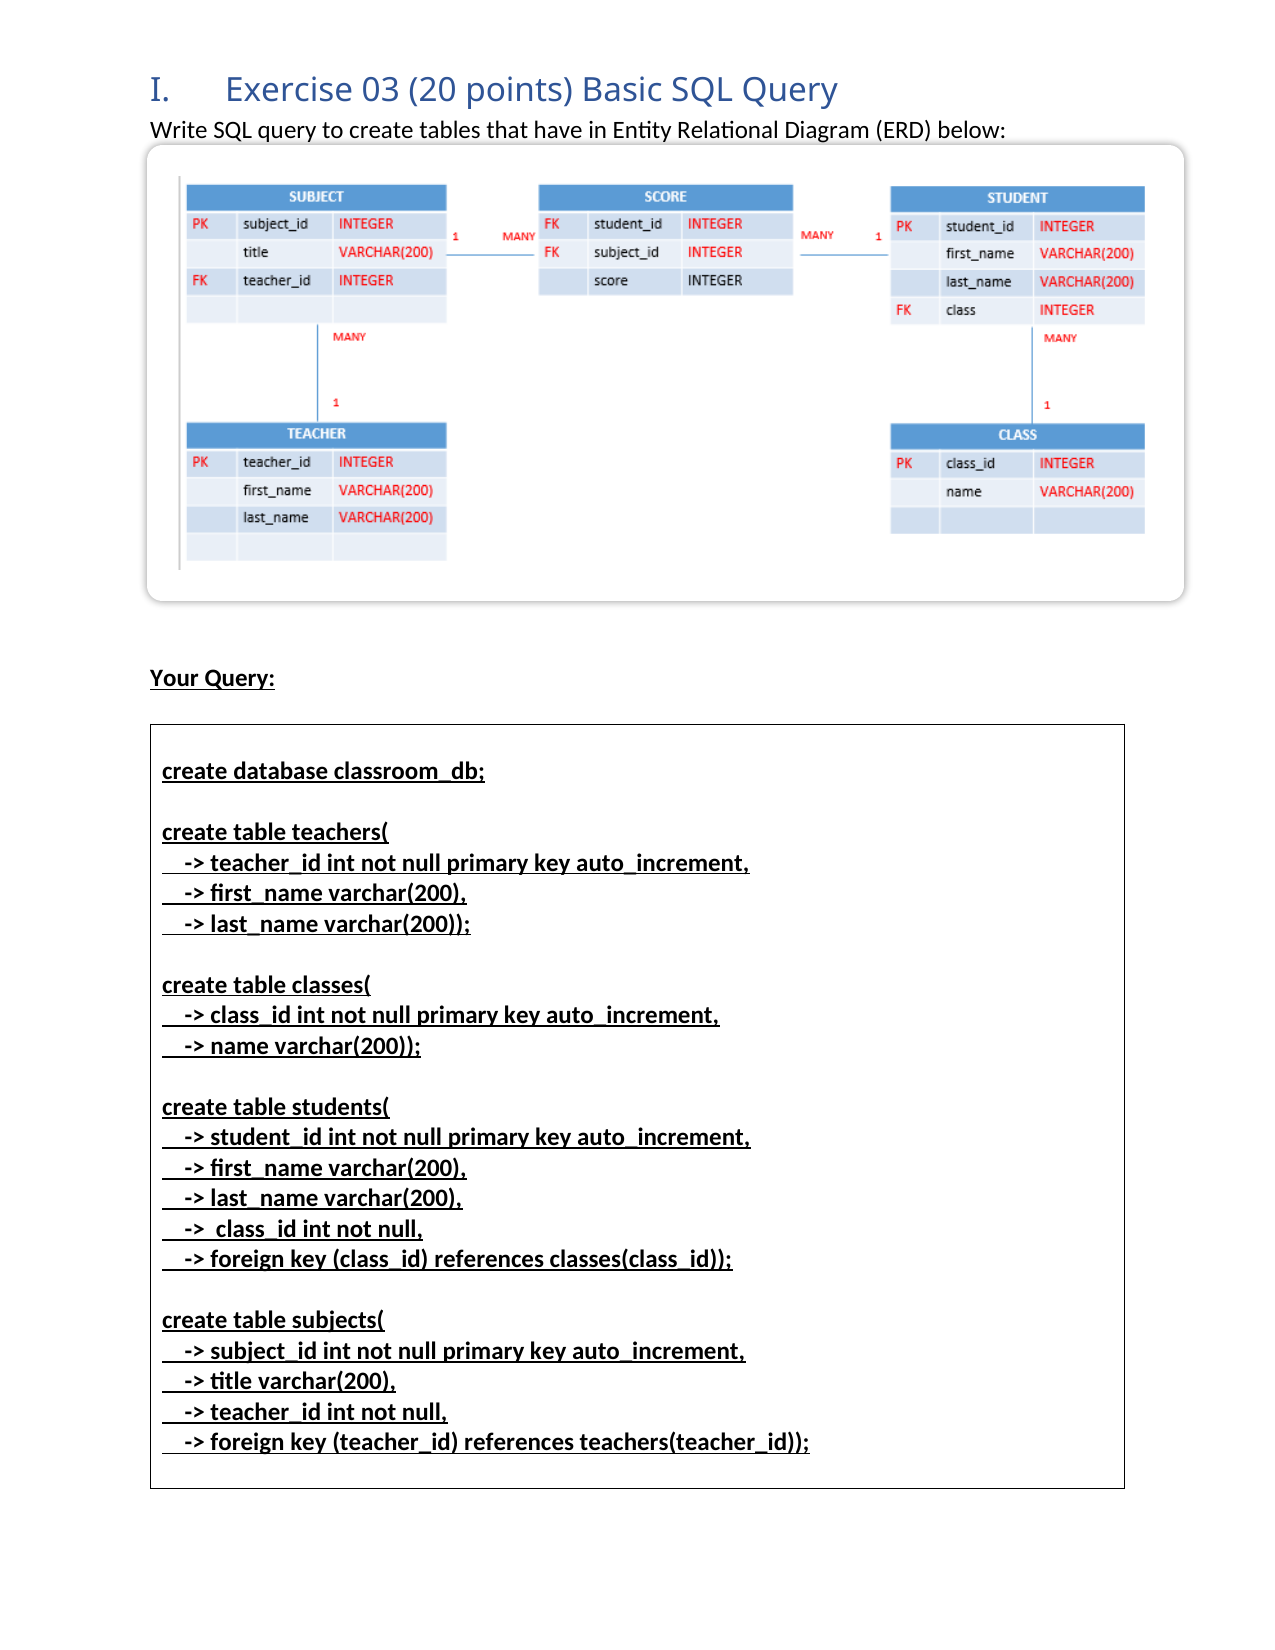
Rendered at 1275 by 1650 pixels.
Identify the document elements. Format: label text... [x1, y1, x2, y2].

text Your Query: [150, 662, 1125, 693]
subtitle Exercise 03 (20 points) Basic SQL Query [150, 66, 1125, 111]
text Write SQL query to create tables that have in Entity Relational Diagram (ERD) below: [150, 114, 1125, 143]
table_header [151, 725, 1124, 1488]
